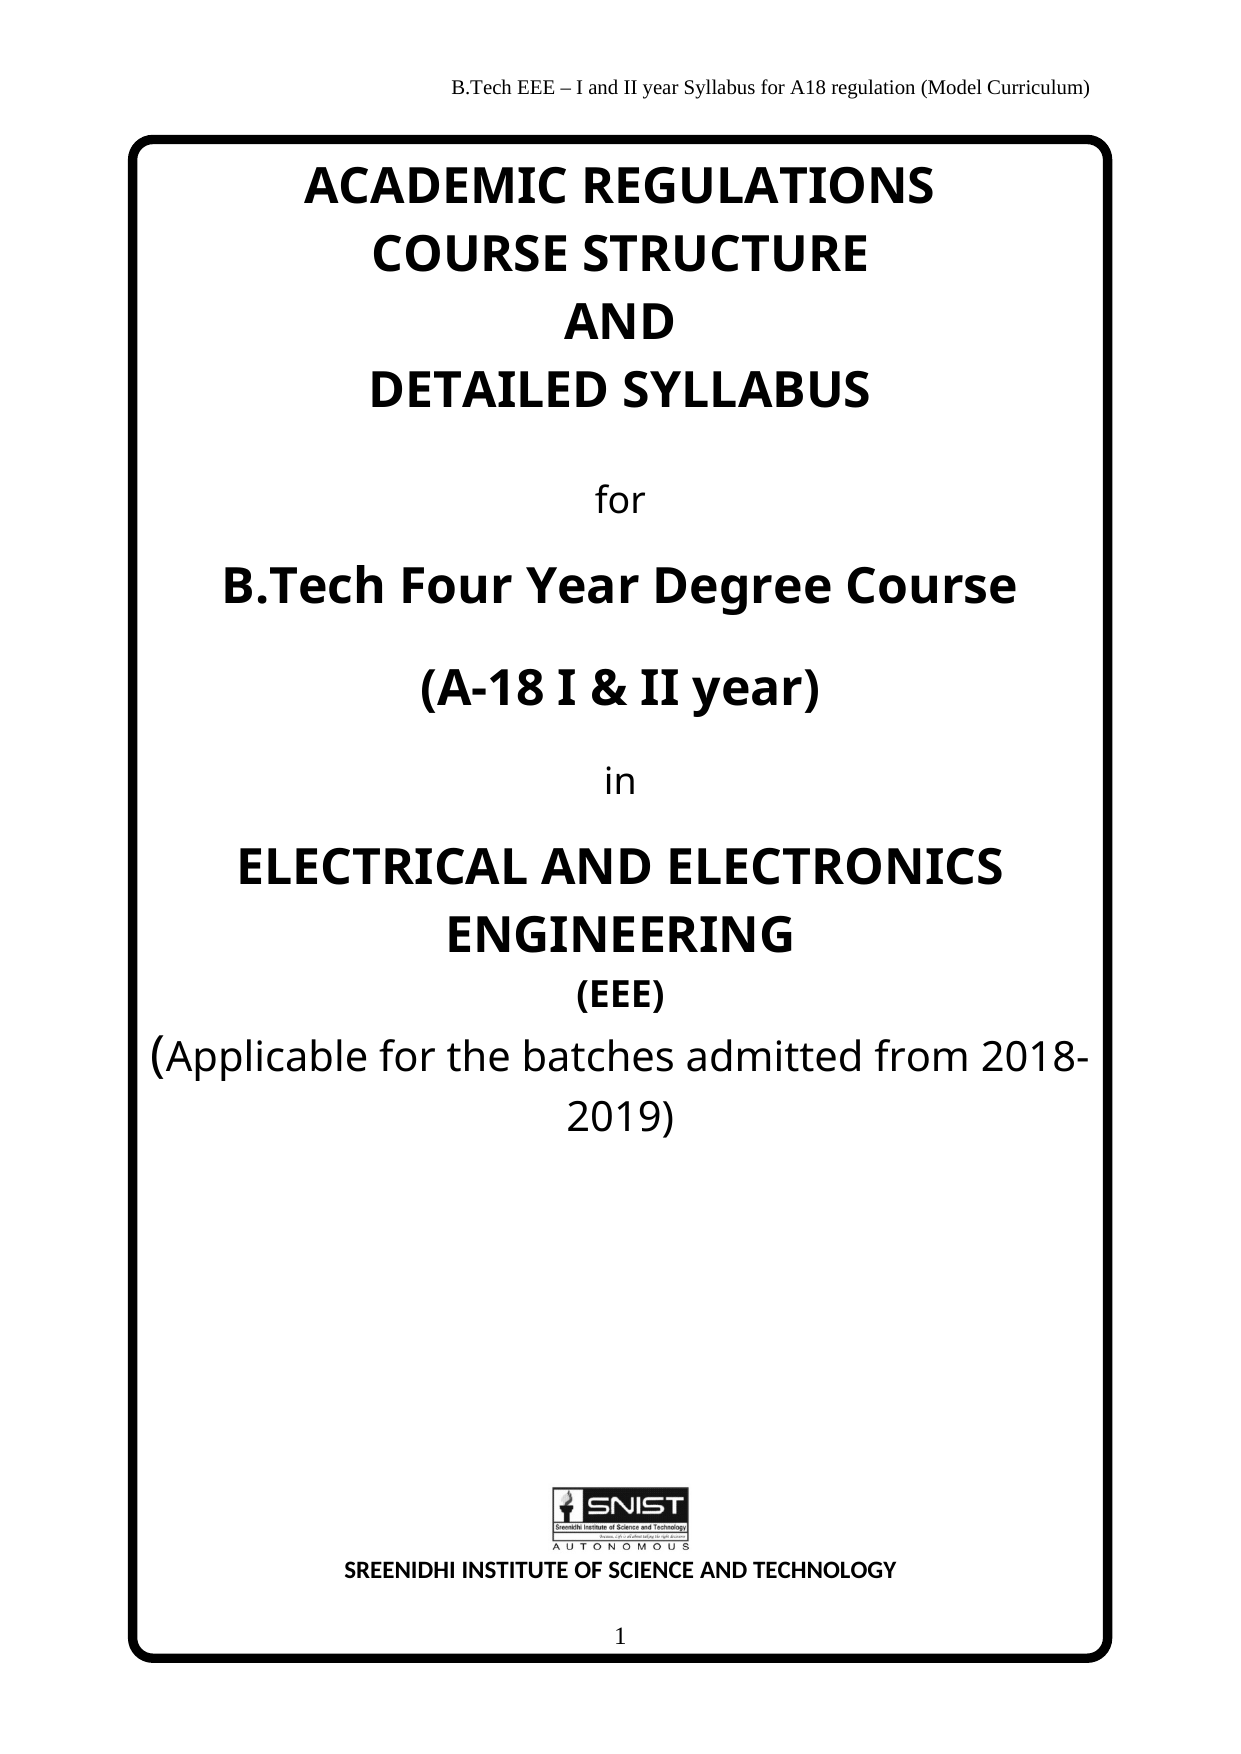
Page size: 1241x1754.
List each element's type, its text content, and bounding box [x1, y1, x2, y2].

text (EEE) [150, 967, 1090, 1018]
text ACADEMIC REGULATIONS [150, 150, 1090, 218]
text in [150, 754, 1090, 806]
text for [150, 473, 1090, 524]
text SREENIDHI INSTITUTE OF SCIENCE and TECHNOLOGY [150, 1554, 1090, 1584]
text Electrical AND ELECTRONICS engineering [150, 831, 1090, 967]
text (Applicable for the batches admitted from 2018-2019) [150, 1018, 1090, 1143]
text COURSE STRUCTURE [150, 218, 1090, 286]
text B.Tech Four Year Degree Course [150, 550, 1090, 618]
text detailed syllabus [150, 354, 1090, 422]
text AND [150, 286, 1090, 354]
text (A-18 I & II year) [150, 652, 1090, 720]
